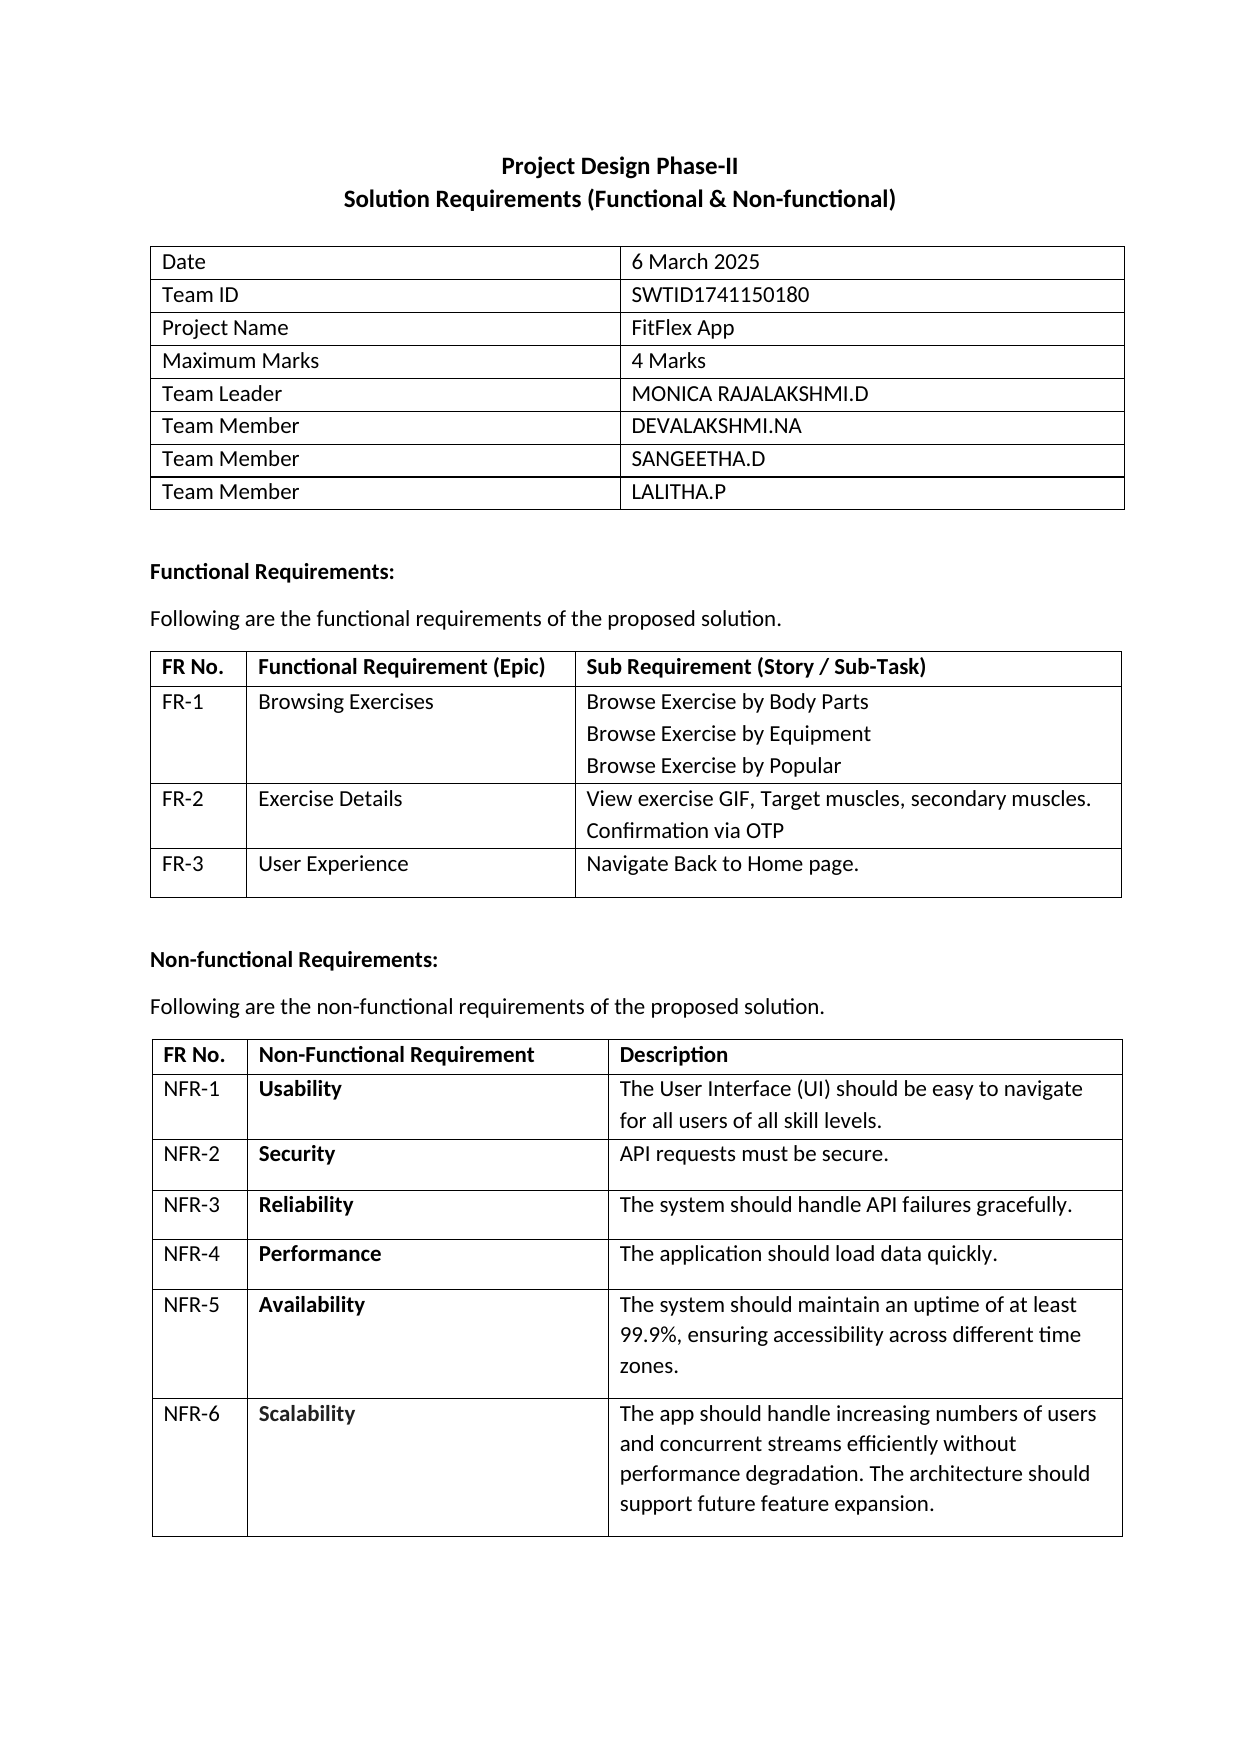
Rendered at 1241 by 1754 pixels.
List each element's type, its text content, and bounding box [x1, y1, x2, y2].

table_cell Team Member [151, 412, 620, 443]
table_cell Exercise Details [247, 784, 575, 848]
table_cell The User Interface (UI) should be easy to navigate for all users of all skill levels. [609, 1075, 1122, 1138]
table_cell View exercise GIF, Target muscles, secondary muscles. Confirmation via OTP [576, 784, 1121, 848]
text Functional Requirements: [150, 557, 1090, 585]
table_header Functional Requirement (Epic) [247, 652, 575, 686]
table_cell Reliability [248, 1191, 608, 1238]
table_header Non-Functional Requirement [248, 1040, 608, 1073]
table_cell Team Member [151, 478, 620, 509]
table_cell FR-3 [151, 849, 246, 897]
table_cell LALITHA.P [621, 478, 1124, 509]
table_cell SWTID1741150180 [621, 280, 1124, 312]
table_cell Security [248, 1140, 608, 1189]
table_cell FR-1 [151, 687, 246, 783]
table_header FR No. [151, 652, 246, 686]
table_cell Team Leader [151, 379, 620, 411]
table_cell Availability [248, 1290, 608, 1398]
table_cell Browsing Exercises [247, 687, 575, 783]
table_cell Team ID [151, 280, 620, 312]
table_cell FR-2 [151, 784, 246, 848]
table_cell Navigate Back to Home page. [576, 849, 1121, 897]
table_cell Team Member [151, 445, 620, 476]
table_cell 4 Marks [621, 346, 1124, 378]
table_cell NFR-4 [153, 1240, 247, 1289]
table_cell Project Name [151, 313, 620, 345]
text Following are the functional requirements of the proposed solution. [150, 604, 1090, 632]
table_cell NFR-6 [153, 1399, 247, 1536]
table_cell Usability [248, 1075, 608, 1138]
table_header FR No. [153, 1040, 247, 1073]
table_cell NFR-2 [153, 1140, 247, 1189]
table_header 6 March 2025 [621, 247, 1124, 279]
table_cell FitFlex App [621, 313, 1124, 345]
text Non-functional Requirements: [150, 945, 1090, 973]
table_cell Maximum Marks [151, 346, 620, 378]
table_cell The app should handle increasing numbers of users and concurrent streams efficiently without performance degradation. The architecture should support future feature expansion. [609, 1399, 1122, 1536]
table_cell The application should load data quickly. [609, 1240, 1122, 1289]
table_cell Scalability [248, 1399, 608, 1536]
table_cell Performance [248, 1240, 608, 1289]
table_cell MONICA RAJALAKSHMI.D [621, 379, 1124, 411]
table_cell The system should maintain an uptime of at least 99.9%, ensuring accessibility across different time zones. [609, 1290, 1122, 1398]
table_cell SANGEETHA.D [621, 445, 1124, 476]
table_cell Browse Exercise by Body Parts Browse Exercise by Equipment Browse Exercise by Popular [576, 687, 1121, 783]
text Project Design Phase-II [150, 150, 1090, 181]
table_cell NFR-1 [153, 1075, 247, 1138]
table_cell API requests must be secure. [609, 1140, 1122, 1189]
table_cell DEVALAKSHMI.NA [621, 412, 1124, 443]
text Following are the non-functional requirements of the proposed solution. [150, 992, 1090, 1020]
table_header Description [609, 1040, 1122, 1073]
table_cell The system should handle API failures gracefully. [609, 1191, 1122, 1238]
table_cell NFR-5 [153, 1290, 247, 1398]
table_header Date [151, 247, 620, 279]
text Solution Requirements (Functional & Non-functional) [150, 183, 1090, 213]
table_header Sub Requirement (Story / Sub-Task) [576, 652, 1121, 686]
table_cell User Experience [247, 849, 575, 897]
table_cell NFR-3 [153, 1191, 247, 1238]
